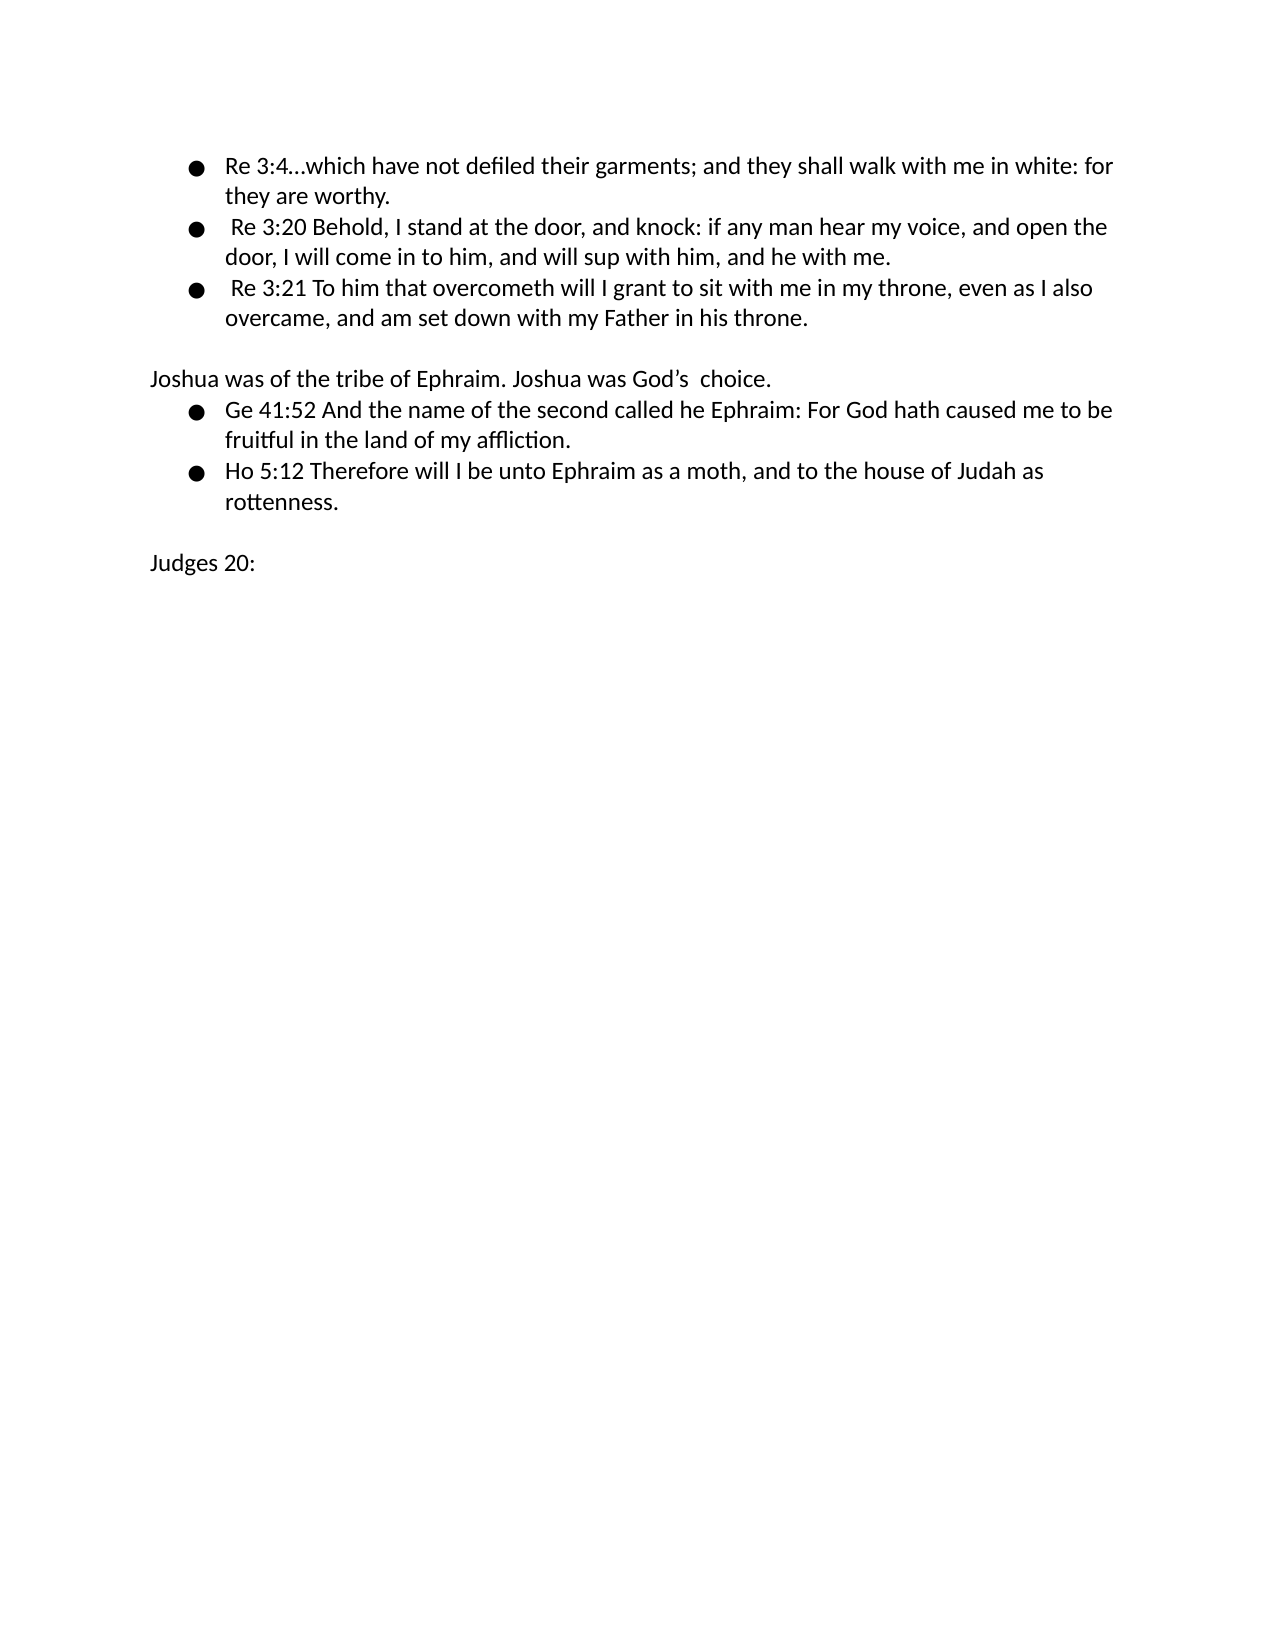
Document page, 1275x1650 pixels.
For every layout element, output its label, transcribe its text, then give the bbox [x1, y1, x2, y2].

list Re 3:21 To him that overcometh will I grant to sit with me in my throne, even as I also overcame, and am set down with my Father in his throne. [187, 272, 1125, 333]
list Ge 41:52 And the name of the second called he Ephraim: For God hath caused me to be fruitful in the land of my affliction. [187, 394, 1125, 455]
text Judges 20: [150, 547, 1125, 577]
list Re 3:4…which have not defiled their garments; and they shall walk with me in white: for they are worthy. [187, 150, 1125, 211]
list Re 3:20 Behold, I stand at the door, and knock: if any man hear my voice, and open the door, I will come in to him, and will sup with him, and he with me. [187, 211, 1125, 272]
list Ho 5:12 Therefore will I be unto Ephraim as a moth, and to the house of Judah as rottenness. [187, 455, 1125, 516]
text Joshua was of the tribe of Ephraim. Joshua was God’s choice. [150, 364, 1125, 394]
